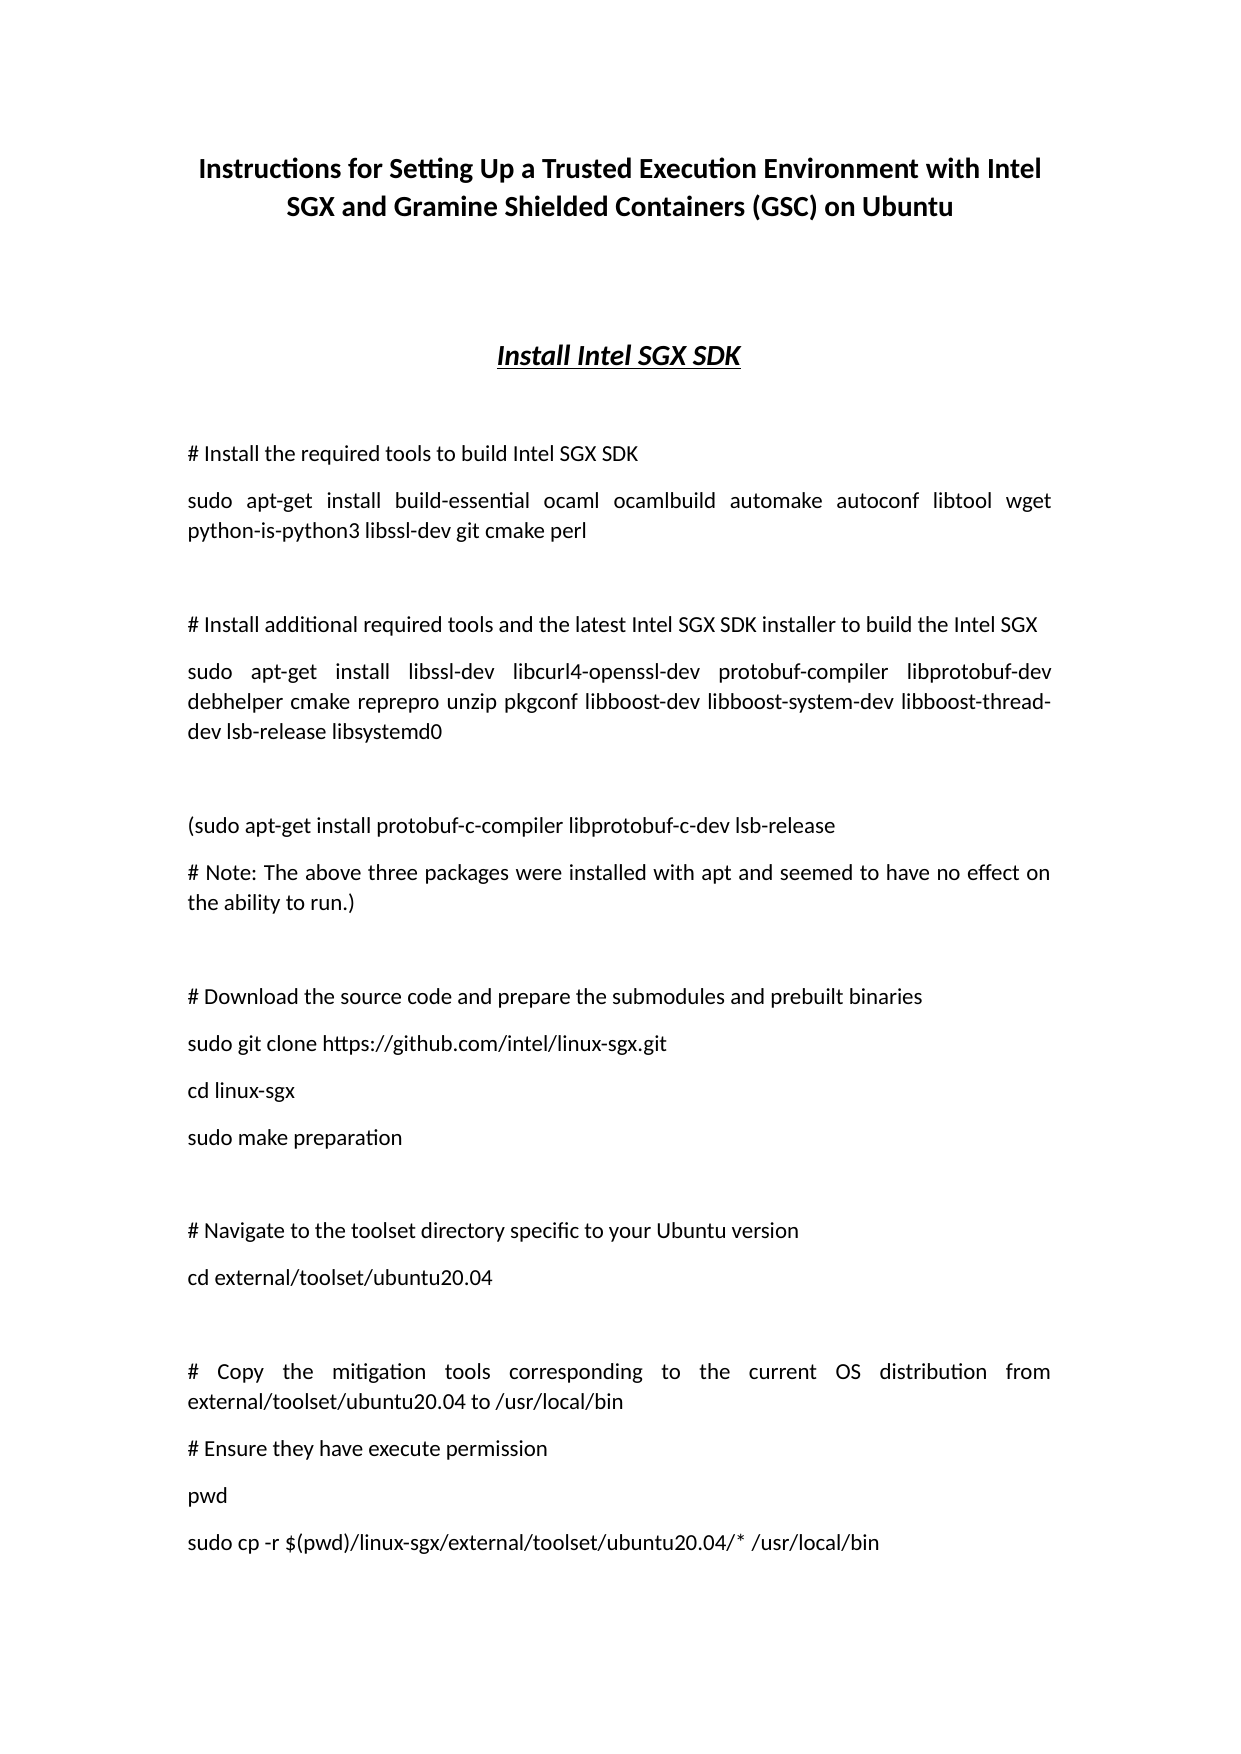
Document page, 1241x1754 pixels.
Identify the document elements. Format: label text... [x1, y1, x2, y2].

text sudo make preparation [187, 1123, 1053, 1151]
text sudo apt-get install build-essential ocaml ocamlbuild automake autoconf libtool wget python-is-python3 libssl-dev git cmake perl [187, 486, 1053, 544]
text (sudo apt-get install protobuf-c-compiler libprotobuf-c-dev lsb-release [187, 811, 1053, 839]
text # Ensure they have execute permission [187, 1434, 1053, 1462]
text sudo cp -r $(pwd)/linux-sgx/external/toolset/ubuntu20.04/* /usr/local/bin [187, 1528, 1053, 1556]
text cd linux-sgx [187, 1076, 1053, 1104]
text Instructions for Setting Up a Trusted Execution Environment with Intel SGX and Gramine Shielded Containers (GSC) on Ubuntu [187, 150, 1053, 224]
text # Copy the mitigation tools corresponding to the current OS distribution from external/toolset/ubuntu20.04 to /usr/local/bin [187, 1357, 1053, 1415]
text sudo git clone https://github.com/intel/linux-sgx.git [187, 1029, 1053, 1057]
text # Note: The above three packages were installed with apt and seemed to have no effect on the ability to run.) [187, 858, 1053, 916]
text # Install the required tools to build Intel SGX SDK [187, 439, 1053, 467]
text Install Intel SGX SDK [187, 337, 1053, 373]
text pwd [187, 1481, 1053, 1509]
text cd external/toolset/ubuntu20.04 [187, 1263, 1053, 1291]
text sudo apt-get install libssl-dev libcurl4-openssl-dev protobuf-compiler libprotobuf-dev debhelper cmake reprepro unzip pkgconf libboost-dev libboost-system-dev libboost-thread-dev lsb-release libsystemd0 [187, 657, 1053, 745]
text # Navigate to the toolset directory specific to your Ubuntu version [187, 1216, 1053, 1244]
text # Install additional required tools and the latest Intel SGX SDK installer to build the Intel SGX [187, 610, 1053, 638]
text # Download the source code and prepare the submodules and prebuilt binaries [187, 982, 1053, 1010]
